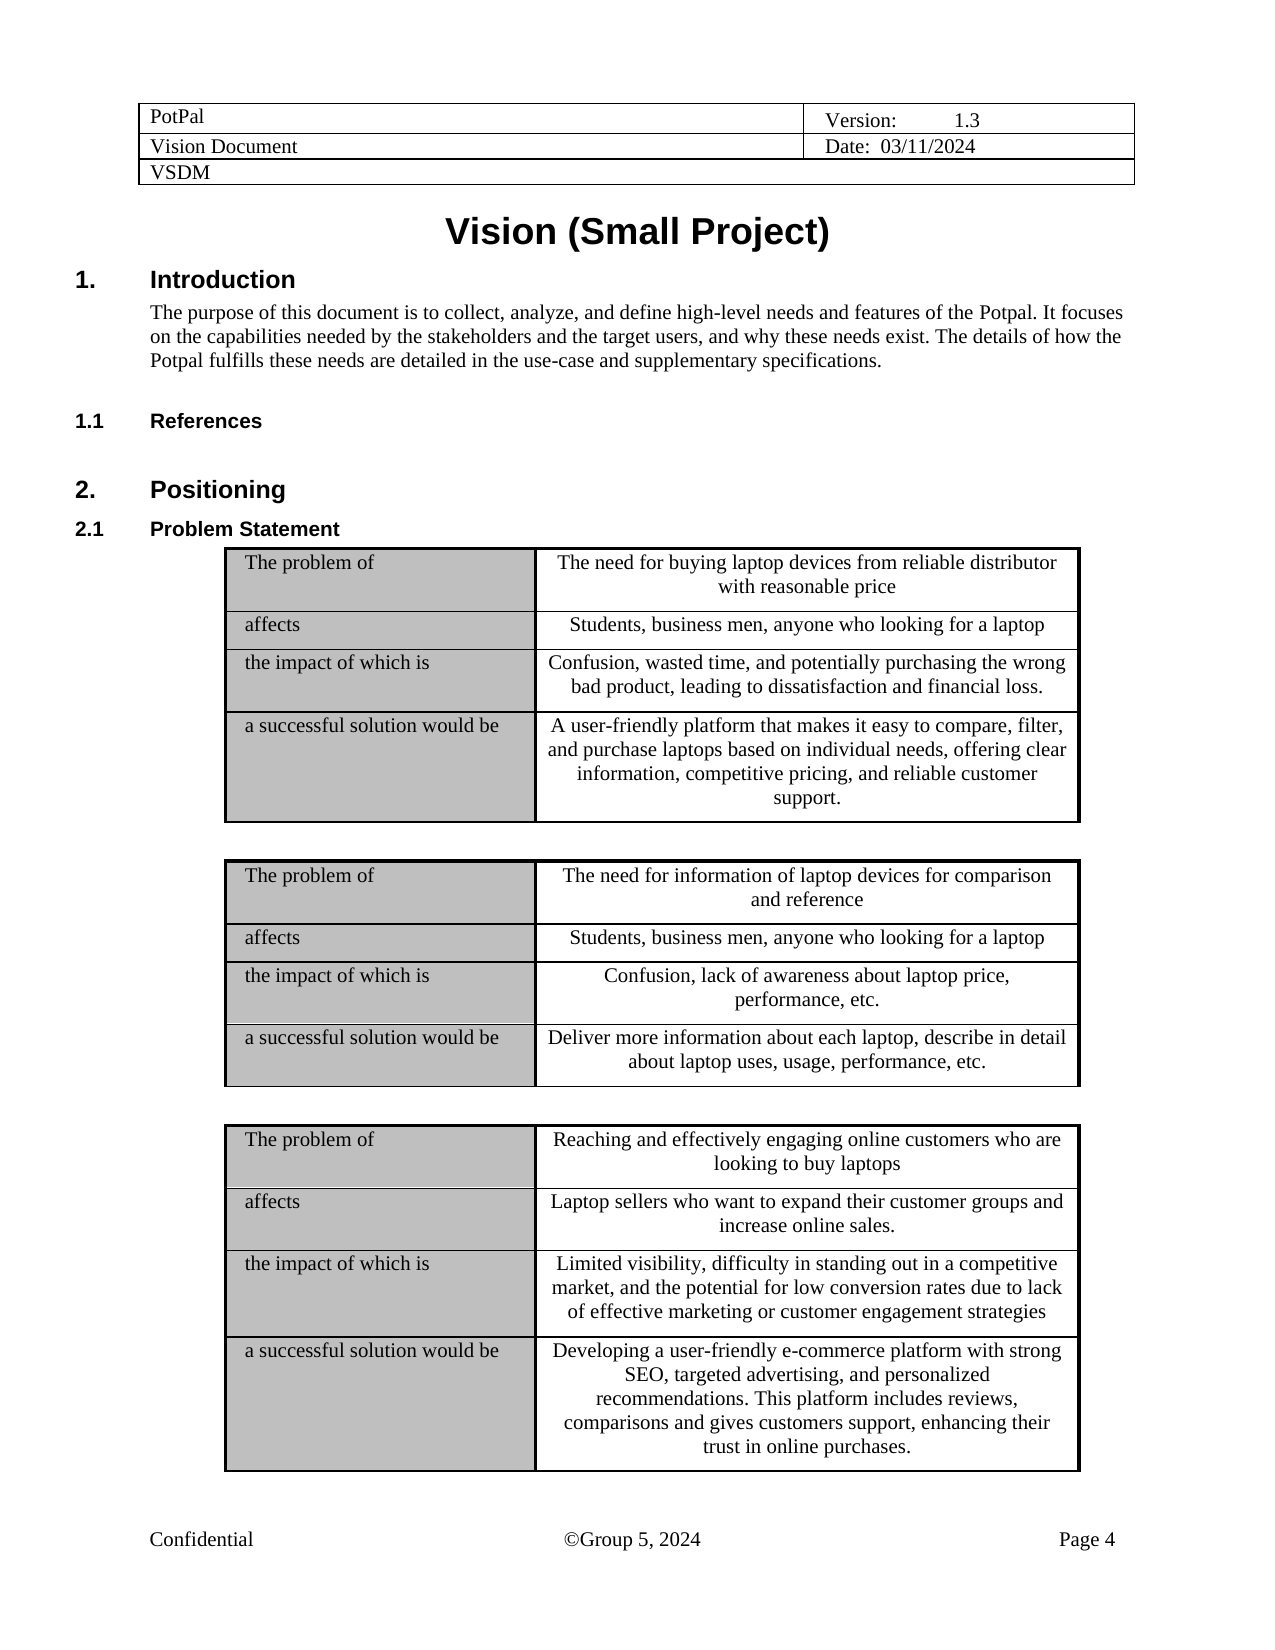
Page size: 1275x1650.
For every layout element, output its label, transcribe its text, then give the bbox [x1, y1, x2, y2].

subtitle Introduction [75, 265, 1125, 294]
table_cell A user-friendly platform that makes it easy to compare, filter, and purchase laptops based on individual needs, offering clear information, competitive pricing, and reliable customer support. [537, 713, 1077, 821]
table_cell a successful solution would be [227, 1025, 534, 1086]
title Vision (Small Project) [150, 209, 1125, 252]
table_cell affects [227, 925, 534, 961]
table_cell the impact of which is [227, 650, 534, 711]
subtitle Problem Statement [75, 517, 1125, 541]
table_cell Confusion, wasted time, and potentially purchasing the wrong bad product, leading to dissatisfaction and financial loss. [537, 650, 1077, 711]
table_header The problem of [227, 550, 534, 611]
table_cell Deliver more information about each laptop, describe in detail about laptop uses, usage, performance, etc. [537, 1025, 1077, 1086]
subtitle References [75, 409, 1125, 433]
table_header The need for buying laptop devices from reliable distributor with reasonable price [537, 550, 1077, 611]
table_header The need for information of laptop devices for comparison and reference [537, 863, 1077, 923]
table_cell a successful solution would be [227, 713, 534, 821]
table_cell the impact of which is [227, 963, 534, 1023]
table_cell Students, business men, anyone who looking for a laptop [537, 925, 1077, 961]
table_cell Students, business men, anyone who looking for a laptop [537, 612, 1077, 649]
subtitle Positioning [75, 475, 1125, 504]
table_cell affects [227, 612, 534, 649]
table_header The problem of [227, 863, 534, 923]
text The purpose of this document is to collect, analyze, and define high-level needs and features of the Potpal. It focuses on the capabilities needed by the stakeholders and the target users, and why these needs exist. The details of how the Potpal fulfills these needs are detailed in the use-case and supplementary specifications. [150, 300, 1125, 372]
table_cell Confusion, lack of awareness about laptop price, performance, etc. [537, 963, 1077, 1023]
